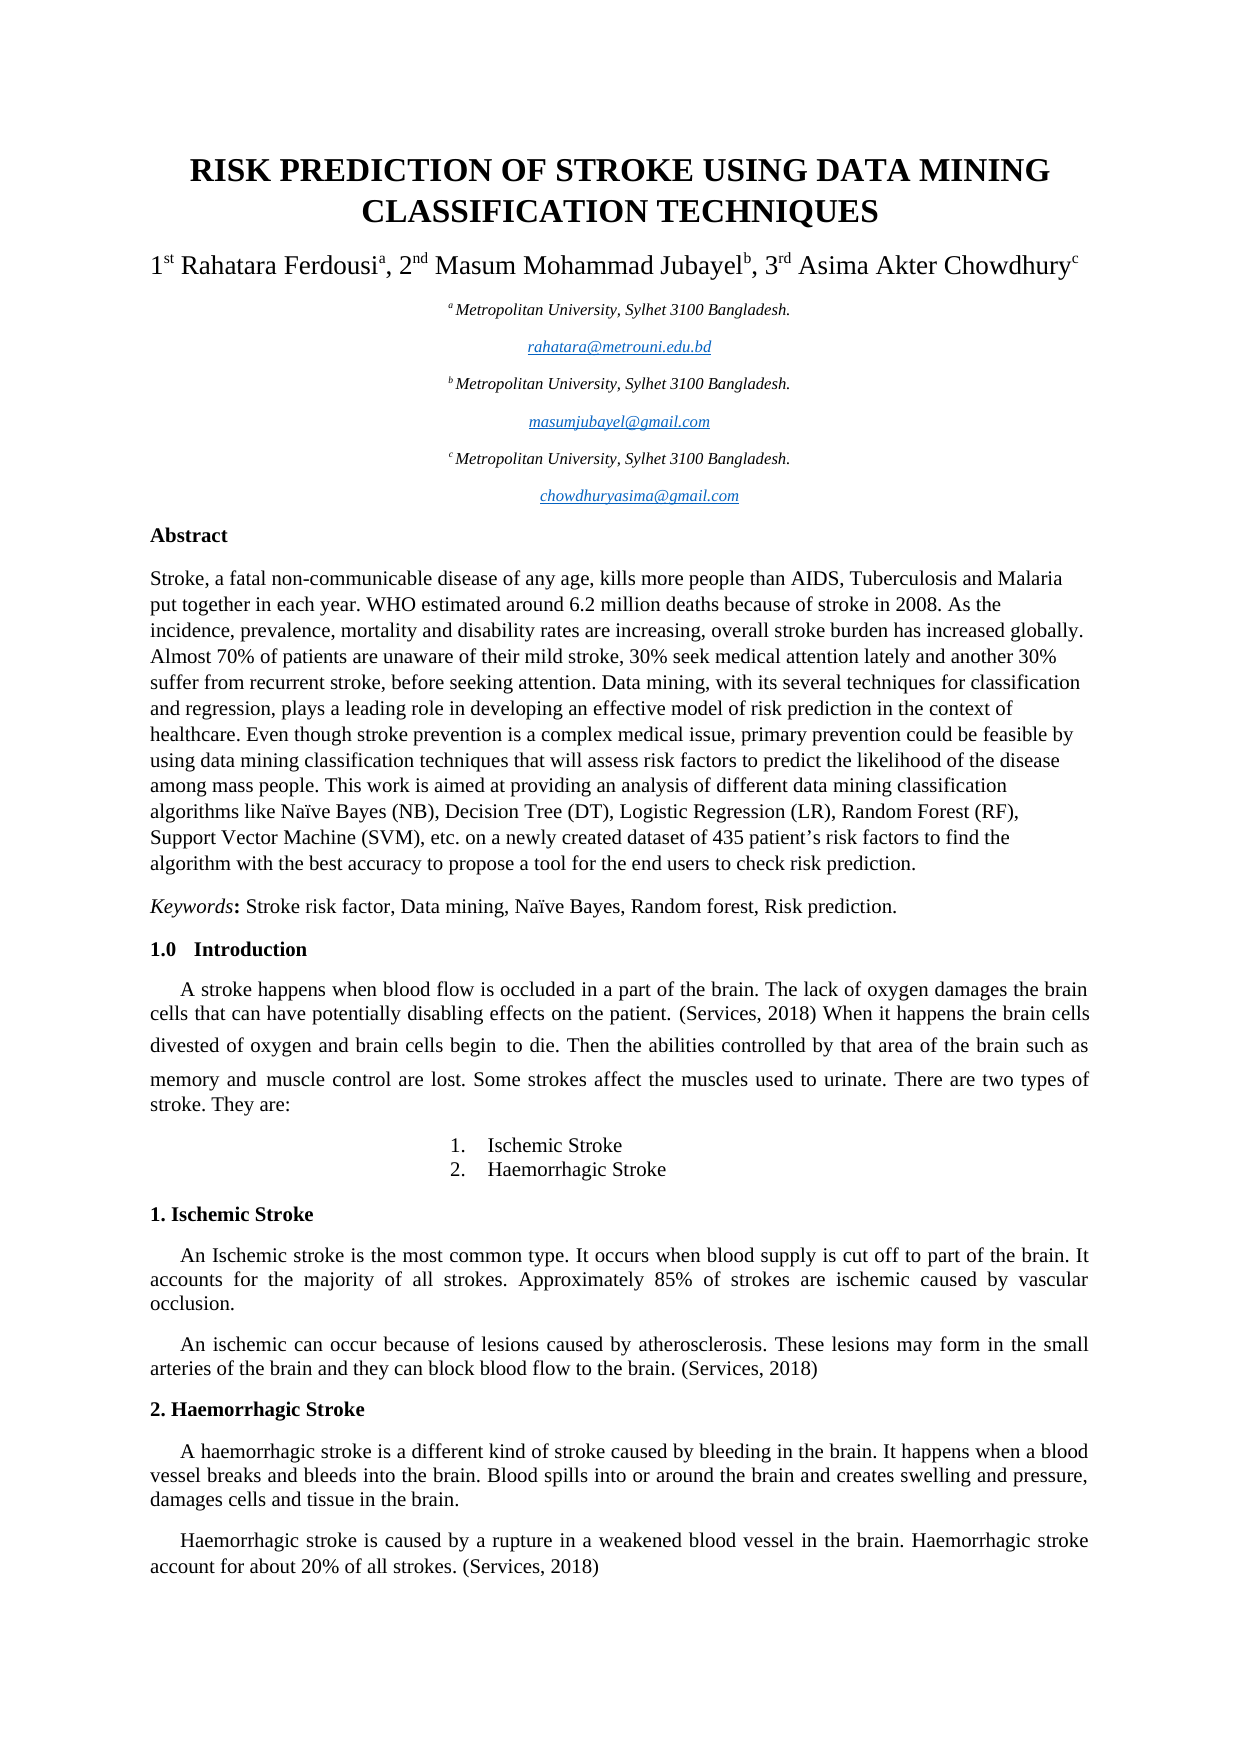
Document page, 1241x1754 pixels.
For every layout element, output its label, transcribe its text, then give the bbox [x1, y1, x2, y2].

text Abstract [150, 523, 1090, 547]
text 1. Ischemic Stroke [150, 1202, 1090, 1226]
text masumjubayel@gmail.com [150, 411, 1090, 431]
text A haemorrhagic stroke is a different kind of stroke caused by bleeding in the brain. It happens when a blood vessel breaks and bleeds into the brain. Blood spills into or around the brain and creates swelling and pressure, damages cells and tissue in the brain. [150, 1439, 1090, 1511]
text RISK PREDICTION OF STROKE USING DATA MINING CLASSIFICATION TECHNIQUES [150, 150, 1090, 230]
list Introduction [150, 936, 1090, 961]
text Stroke, a fatal non-communicable disease of any age, kills more people than AIDS, Tuberculosis and Malaria put together in each year. WHO estimated around 6.2 million deaths because of stroke in 2008. As the incidence, prevalence, mortality and disability rates are increasing, overall stroke burden has increased globally. Almost 70% of patients are unaware of their mild stroke, 30% seek medical attention lately and another 30% suffer from recurrent stroke, before seeking attention. Data mining, with its several techniques for classification and regression, plays a leading role in developing an effective model of risk prediction in the context of healthcare. Even though stroke prevention is a complex medical issue, primary prevention could be feasible by using data mining classification techniques that will assess risk factors to predict the likelihood of the disease among mass people. This work is aimed at providing an analysis of different data mining classification algorithms like Naïve Bayes (NB), Decision Tree (DT), Logistic Regression (LR), Random Forest (RF), Support Vector Machine (SVM), etc. on a newly created dataset of 435 patient’s risk factors to find the algorithm with the best accuracy to propose a tool for the end users to check risk prediction. [150, 566, 1090, 875]
text 1st Rahatara Ferdousia, 2nd Masum Mohammad Jubayelb, 3rd Asima Akter Chowdhuryc [150, 249, 1090, 281]
list Haemorrhagic Stroke [450, 1157, 1090, 1181]
list Ischemic Stroke [450, 1133, 1090, 1157]
text An Ischemic stroke is the most common type. It occurs when blood supply is cut off to part of the brain. It accounts for the majority of all strokes. Approximately 85% of strokes are ischemic caused by vascular occlusion. [150, 1243, 1090, 1315]
text b Metropolitan University, Sylhet 3100 Bangladesh. [150, 374, 1090, 393]
text Keywords: Stroke risk factor, Data mining, Naïve Bayes, Random forest, Risk prediction. [150, 894, 1090, 918]
text A stroke happens when blood flow is occluded in a part of the brain. The lack of oxygen damages the brain cells that can have potentially disabling effects on the patient. When it happens the brain cells divested of oxygen and brain cells begin to die. Then the abilities controlled by that area of the brain such as memory and muscle control are lost. Some strokes affect the muscles used to urinate. There are two types of stroke. They are: [150, 977, 1090, 1116]
text chowdhuryasima@gmail.com [465, 486, 1090, 505]
text a Metropolitan University, Sylhet 3100 Bangladesh. [150, 299, 1090, 319]
text Haemorrhagic stroke is caused by a rupture in a weakened blood vessel in the brain. Haemorrhagic stroke account for about 20% of all strokes. [150, 1528, 1090, 1578]
text c Metropolitan University, Sylhet 3100 Bangladesh. [150, 449, 1090, 468]
text An ischemic can occur because of lesions caused by atherosclerosis. These lesions may form in the small arteries of the brain and they can block blood flow to the brain. [150, 1332, 1090, 1380]
text 2. Haemorrhagic Stroke [150, 1396, 1090, 1421]
text rahatara@metrouni.edu.bd [150, 337, 1090, 356]
